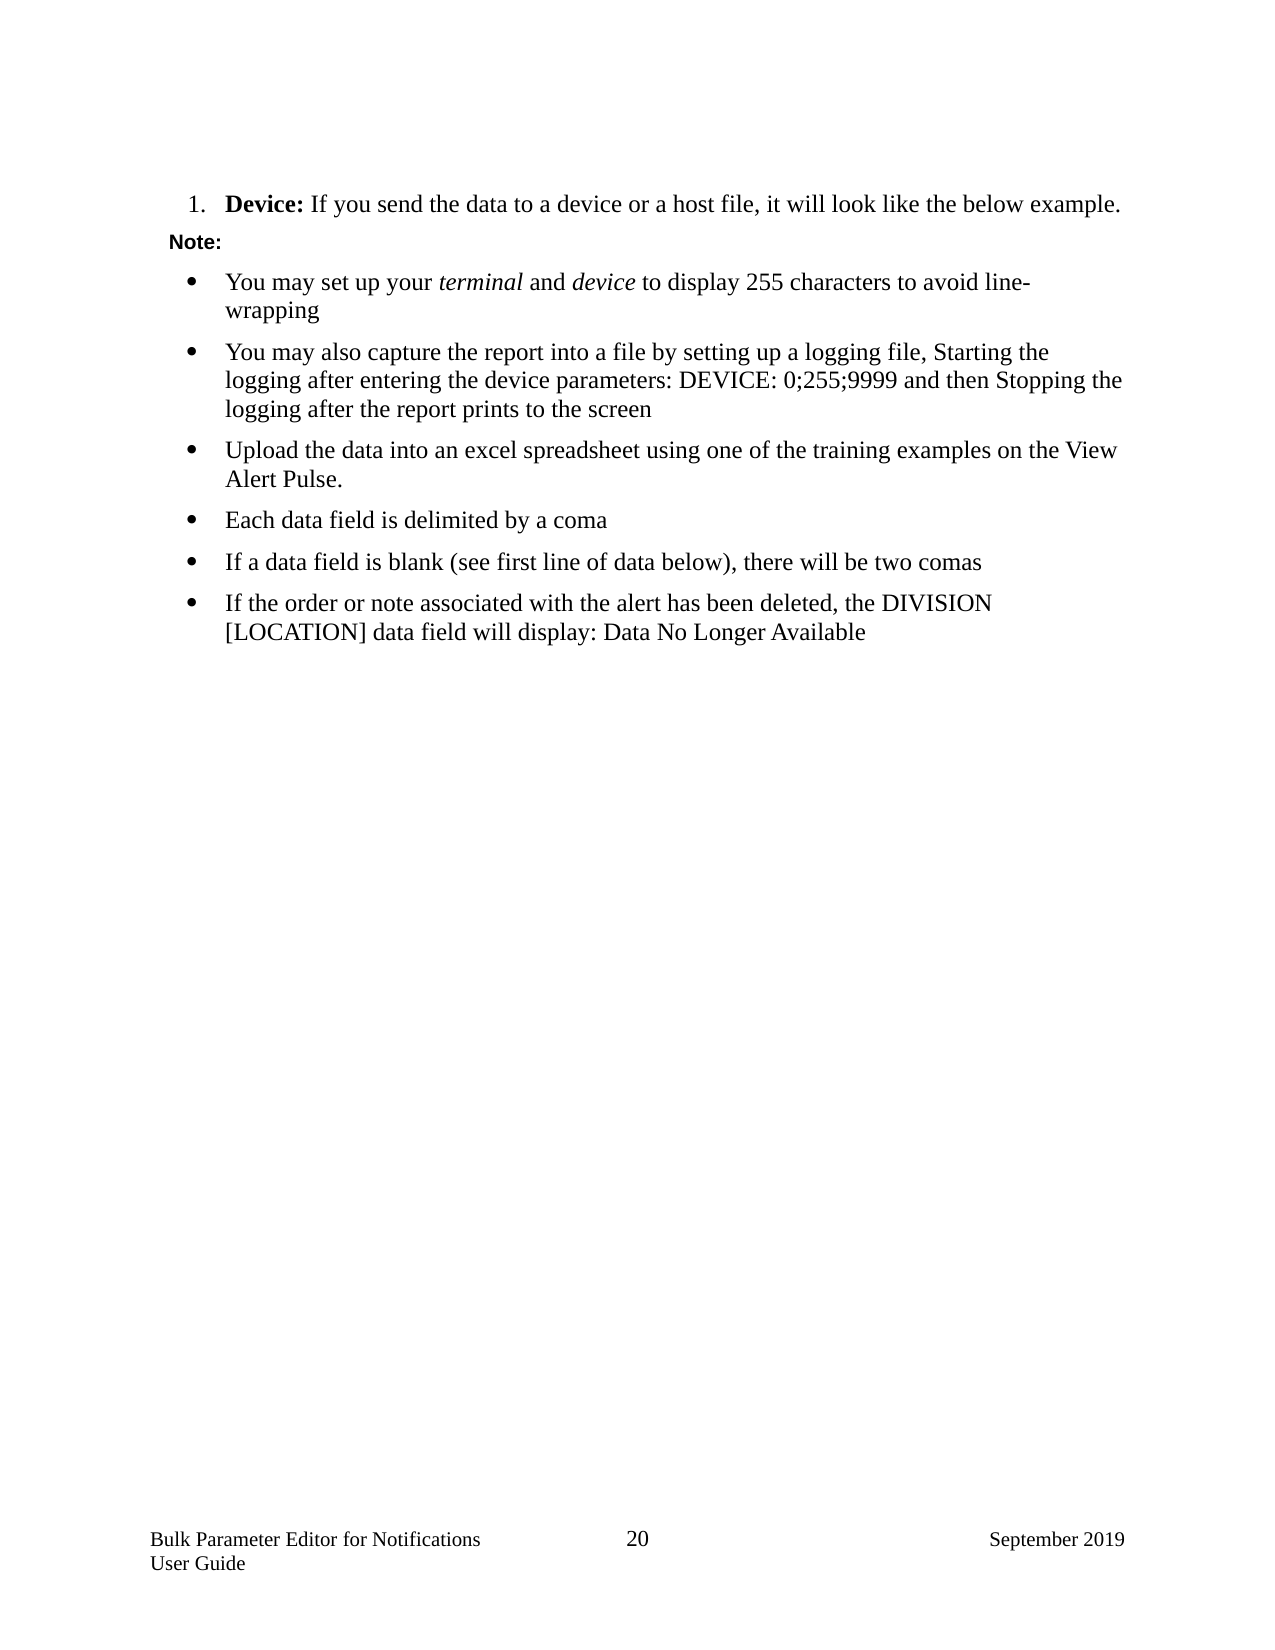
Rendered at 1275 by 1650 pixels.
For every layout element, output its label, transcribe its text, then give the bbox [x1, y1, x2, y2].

list If the order or note associated with the alert has been deleted, the DIVISION [LOCATION] data field will display: Data No Longer Available [187, 588, 1125, 645]
text Note: [169, 230, 1125, 254]
list Upload the data into an excel spreadsheet using one of the training examples on the View Alert Pulse. [187, 435, 1125, 493]
list You may also capture the report into a file by setting up a logging file, Starting the logging after entering the device parameters: DEVICE: 0;255;9999 and then Stopping the logging after the report prints to the screen [187, 337, 1125, 423]
list Each data field is delimited by a coma [187, 505, 1125, 534]
list You may set up your terminal and device to display 255 characters to avoid line-wrapping [187, 267, 1125, 324]
list Device: If you send the data to a device or a host file, it will look like the below example. [187, 189, 1125, 218]
list If a data field is blank (see first line of data below), there will be two comas [187, 547, 1125, 575]
